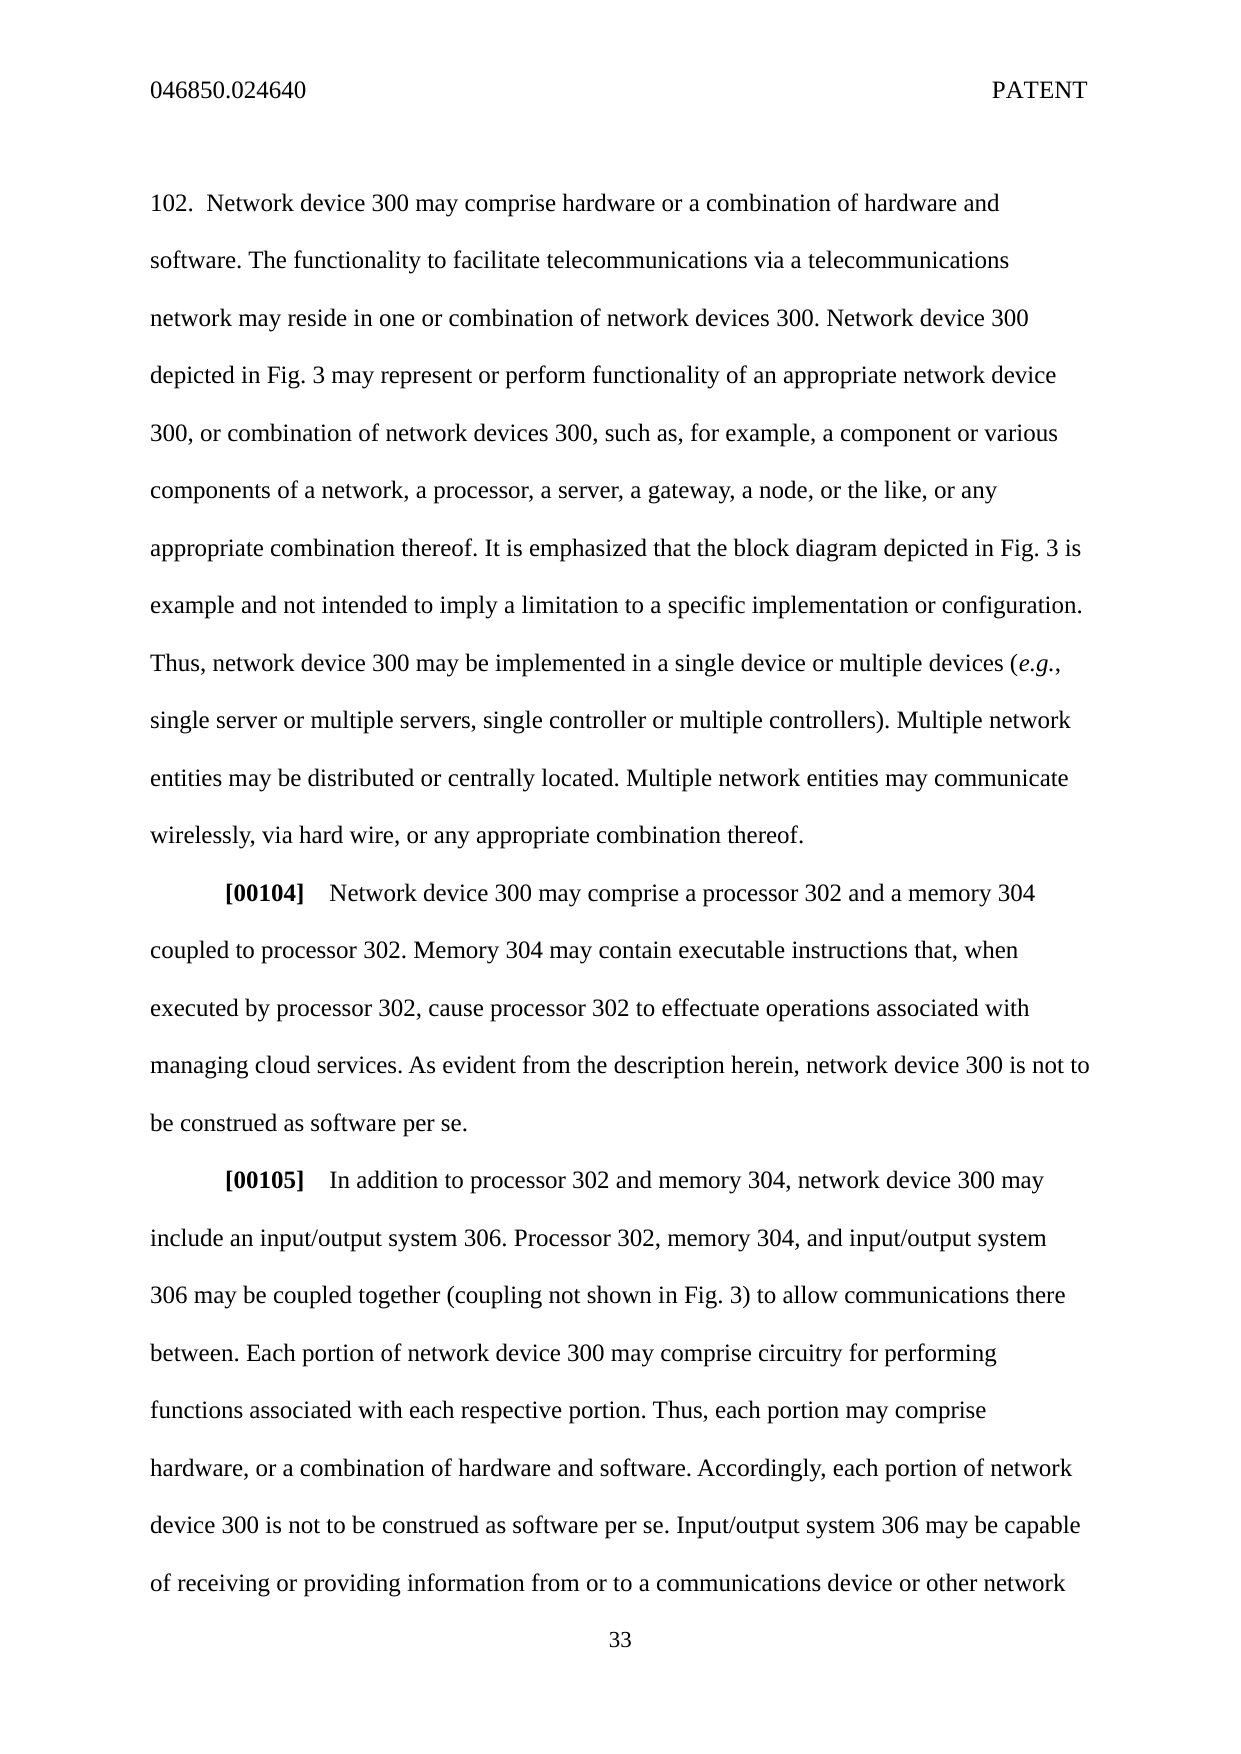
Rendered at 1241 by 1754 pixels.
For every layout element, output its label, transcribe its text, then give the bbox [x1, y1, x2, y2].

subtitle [150, 188, 1090, 849]
subtitle Network device 300 may comprise a processor 302 and a memory 304 coupled to processor 302. Memory 304 may contain executable instructions that, when executed by processor 302, cause processor 302 to effectuate operations associated with managing cloud services. As evident from the description herein, network device 300 is not to be construed as software per se. [150, 878, 1090, 1136]
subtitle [150, 1165, 1090, 1596]
